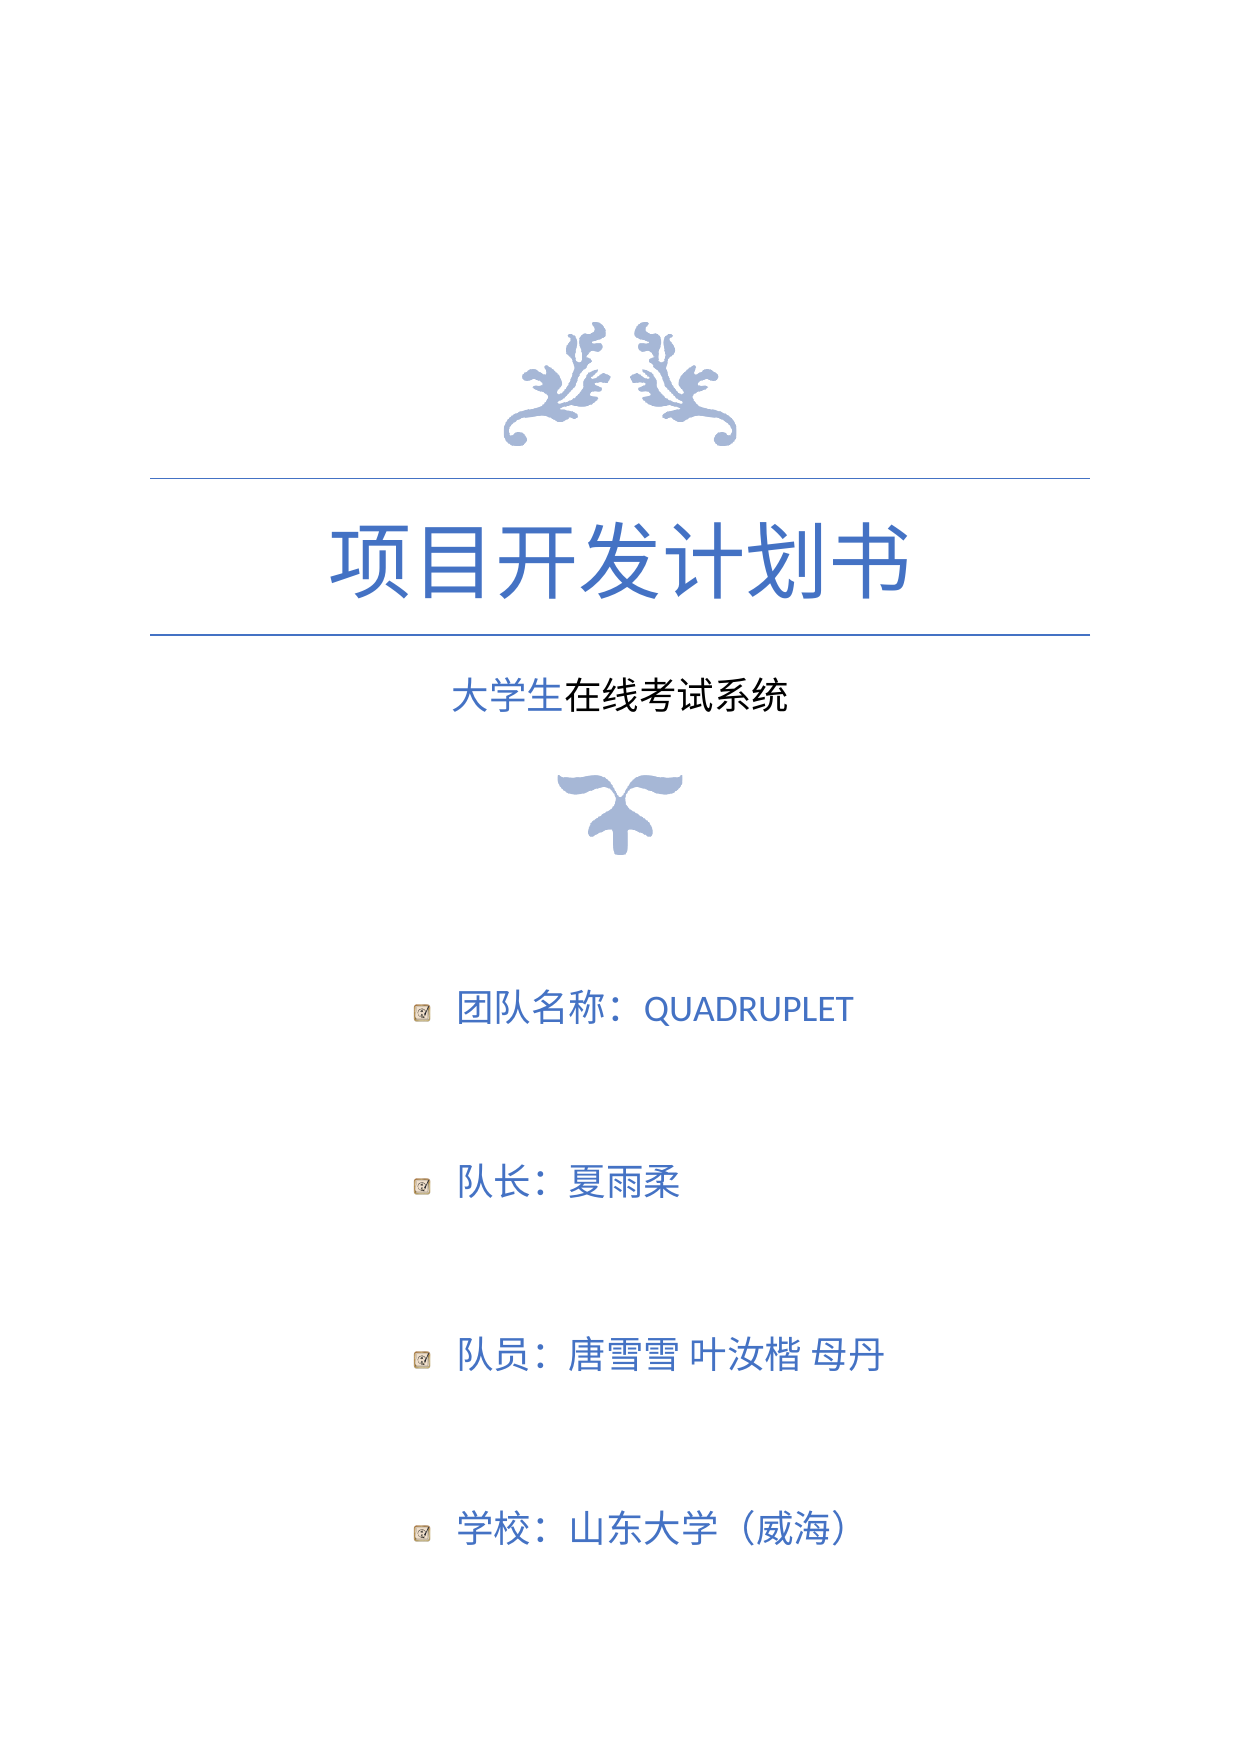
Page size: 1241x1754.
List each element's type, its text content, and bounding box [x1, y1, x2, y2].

list 队员：唐雪雪 叶汝楷 母丹 [412, 1320, 1090, 1385]
picture [413, 1004, 431, 1022]
text 大学生在线考试系统 [150, 661, 1090, 726]
picture [413, 1351, 431, 1369]
list 团队名称：quadruplet [412, 973, 1090, 1038]
list 队长：夏雨柔 [412, 1146, 1090, 1211]
picture [413, 1178, 431, 1195]
text 项目开发计划书 [150, 479, 1090, 634]
picture [413, 1525, 431, 1542]
list 学校：山东大学（威海） [412, 1493, 1090, 1558]
